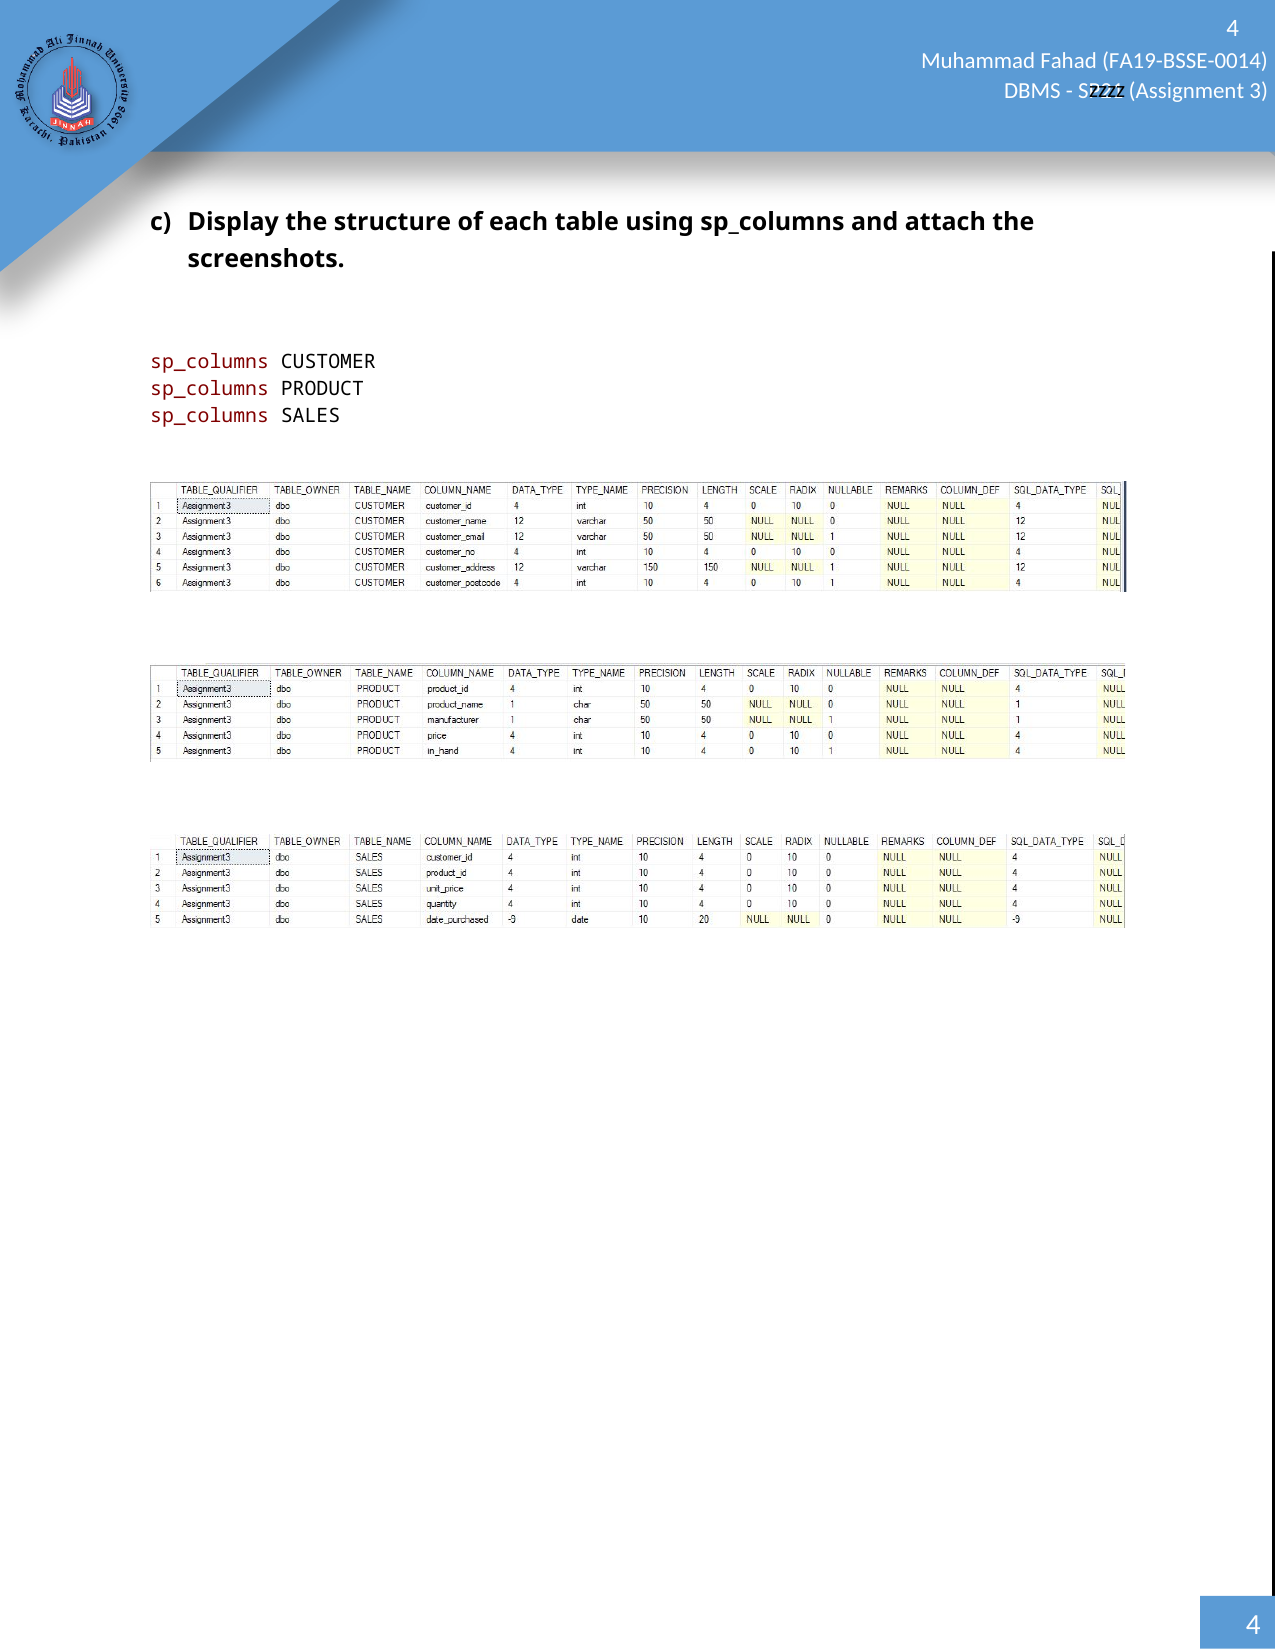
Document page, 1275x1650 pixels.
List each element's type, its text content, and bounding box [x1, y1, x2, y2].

text sp_columns PRODUCT [150, 374, 1125, 401]
picture [150, 834, 1125, 928]
picture [15, 34, 129, 146]
list Display the structure of each table using sp_columns and attach the screenshots. [150, 203, 1125, 274]
text sp_columns CUSTOMER [150, 347, 1125, 374]
text sp_columns SALES [150, 401, 1125, 428]
picture [150, 663, 1125, 762]
picture [150, 481, 1127, 592]
picture [1043, 152, 1275, 162]
